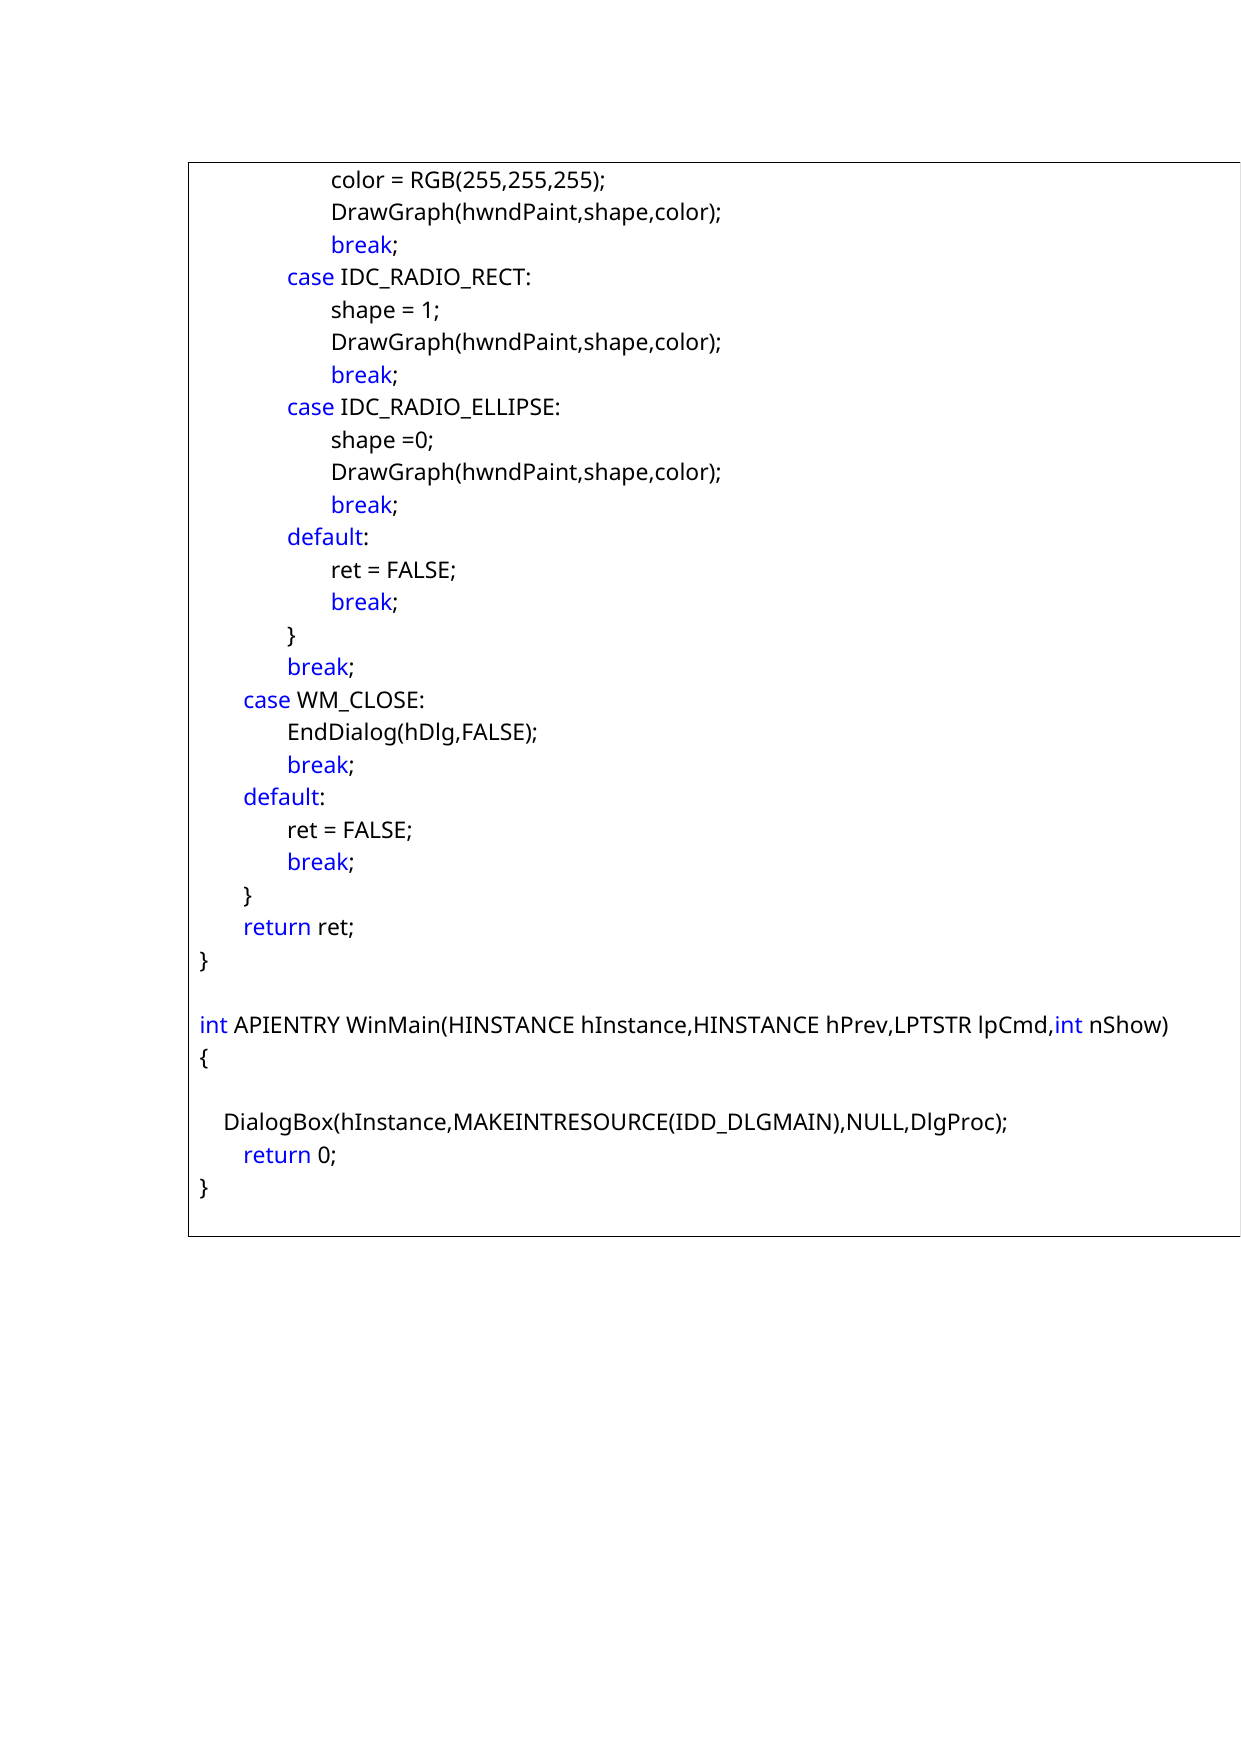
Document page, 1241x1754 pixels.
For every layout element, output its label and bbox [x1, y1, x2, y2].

table_header [189, 163, 1240, 1236]
